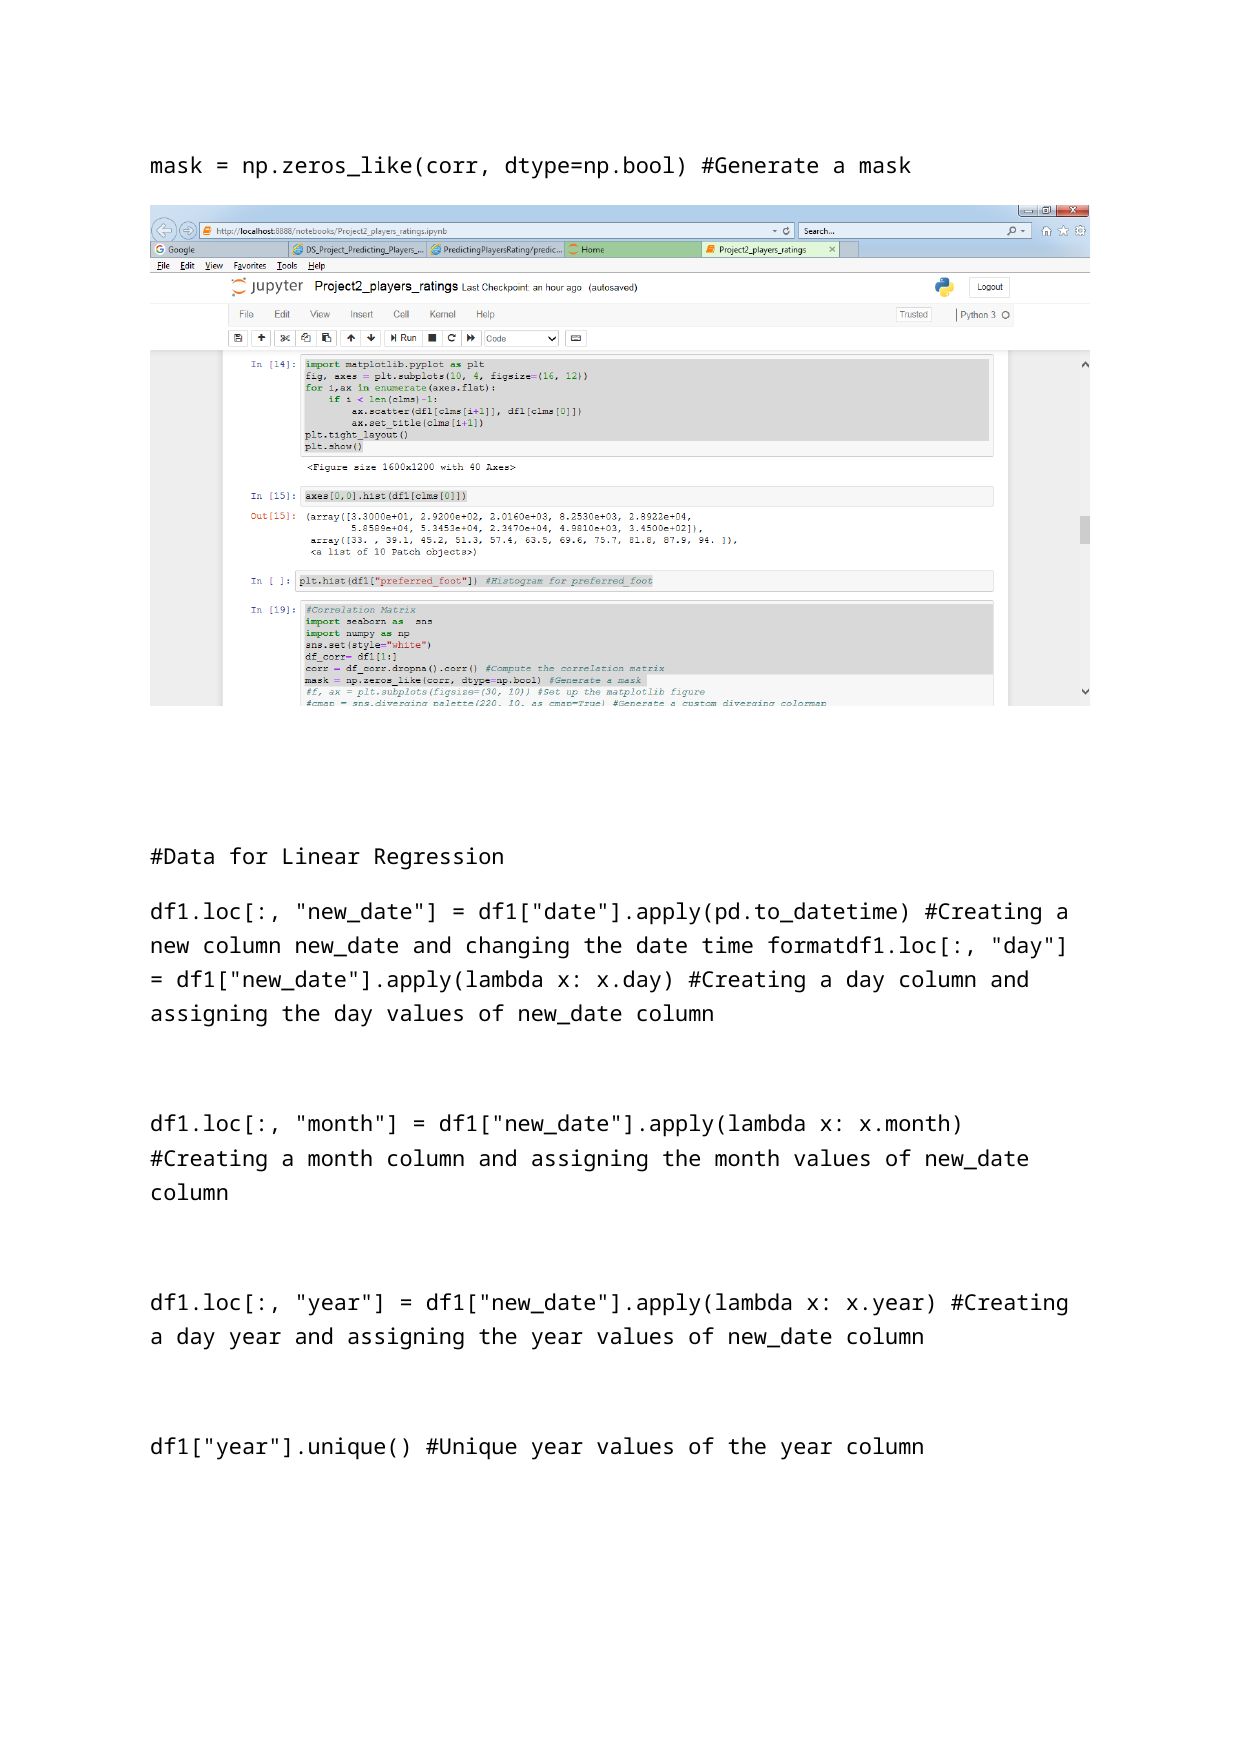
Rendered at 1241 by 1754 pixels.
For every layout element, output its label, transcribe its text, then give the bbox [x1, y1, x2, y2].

text df1.loc[:, "year"] = df1["new_date"].apply(lambda x: x.year) #Creating a day year and assigning the year values of new_date column [150, 1287, 1090, 1351]
text df1["year"].unique() #Unique year values of the year column [150, 1431, 1090, 1461]
text mask = np.zeros_like(corr, dtype=np.bool) #Generate a mask [150, 150, 1090, 180]
text df1.loc[:, "new_date"] = df1["date"].apply(pd.to_datetime) #Creating a new column new_date and changing the date time formatdf1.loc[:, "day"] = df1["new_date"].apply(lambda x: x.day) #Creating a day column and assigning the day values of new_date column [150, 896, 1090, 1028]
text #Data for Linear Regression [150, 841, 1090, 871]
picture [150, 205, 1091, 706]
text df1.loc[:, "month"] = df1["new_date"].apply(lambda x: x.month) #Creating a month column and assigning the month values of new_date column [150, 1108, 1090, 1206]
